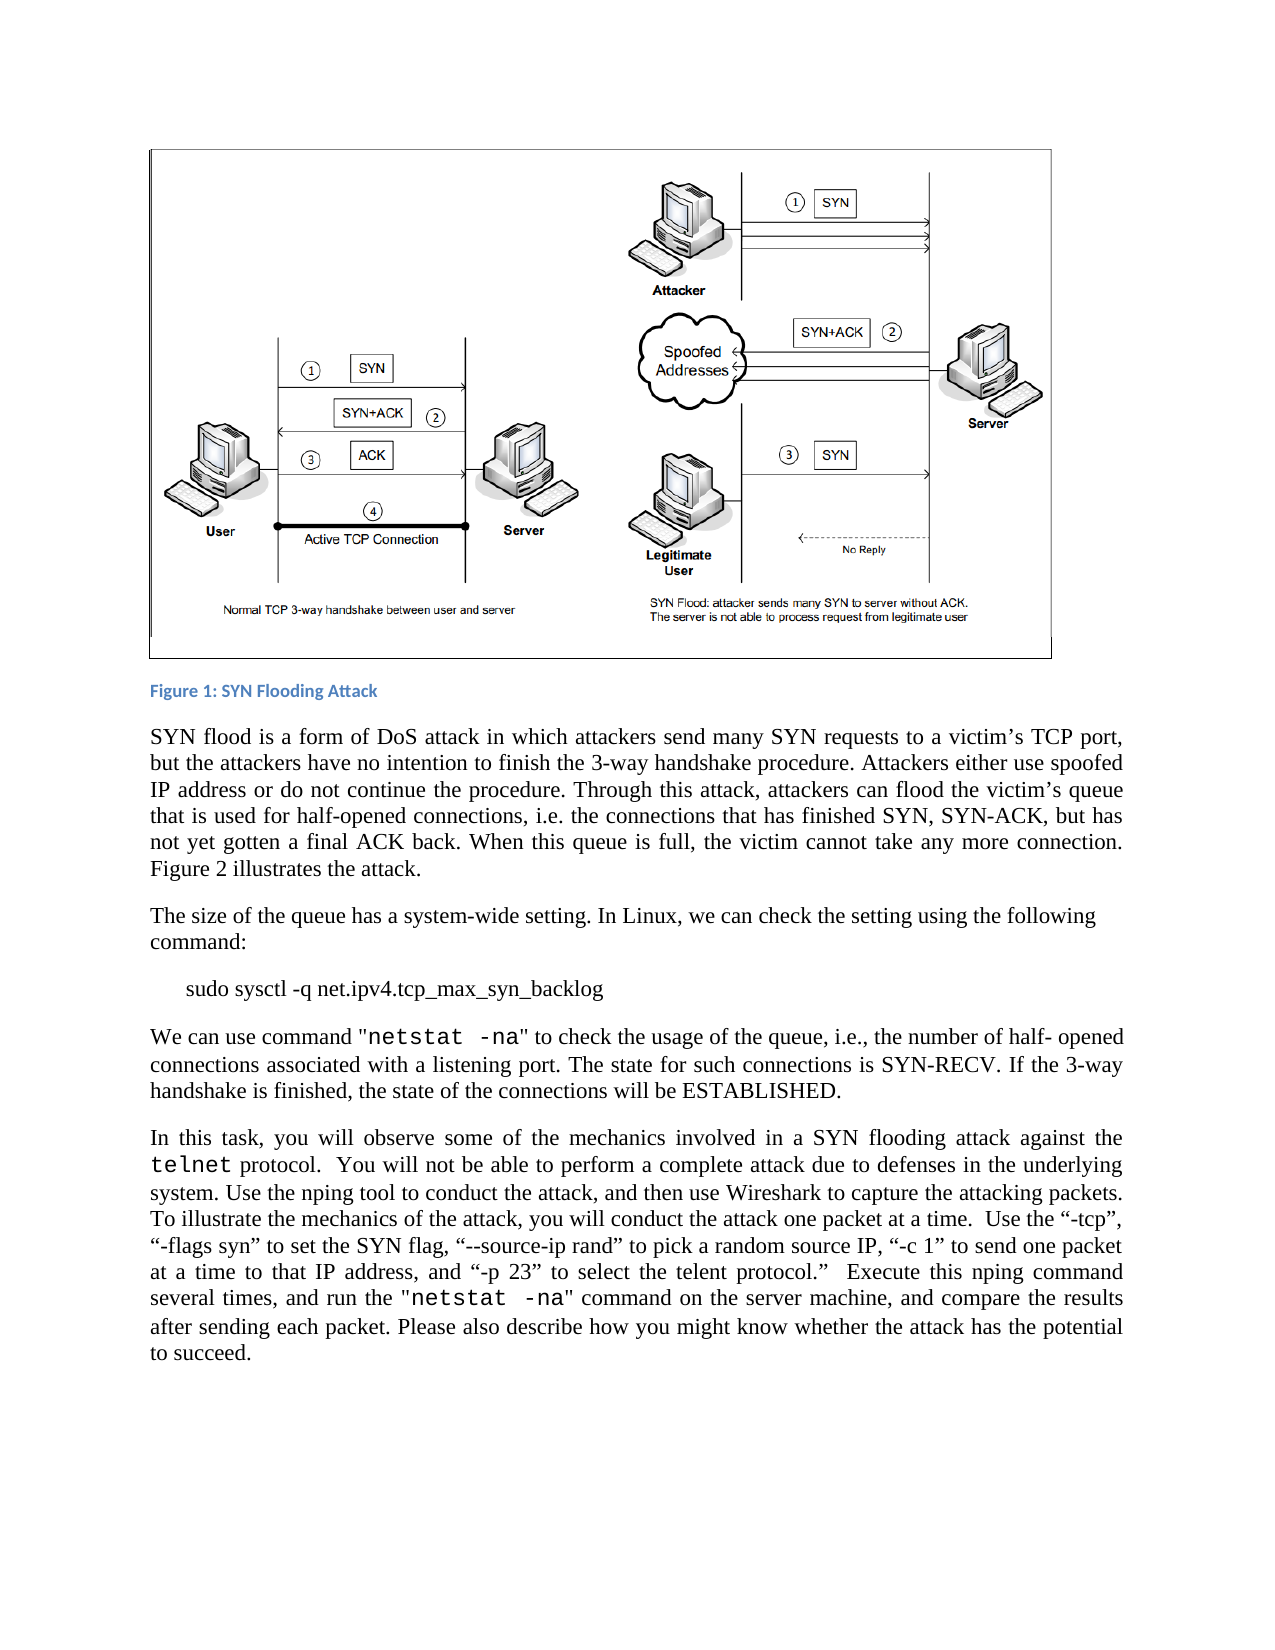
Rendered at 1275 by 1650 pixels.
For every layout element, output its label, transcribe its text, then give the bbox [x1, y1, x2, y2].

text sudo sysctl -q net.ipv4.tcp_max_syn_backlog [150, 976, 1125, 1002]
text The size of the queue has a system-wide setting. In Linux, we can check the setting using the following command: [150, 902, 1125, 955]
text In this task, you will observe some of the mechanics involved in a SYN flooding attack against the telnet protocol. You will not be able to perform a complete attack due to defenses in the underlying system. Use the nping tool to conduct the attack, and then use Wireshark to capture the attacking packets. To illustrate the mechanics of the attack, you will conduct the attack one packet at a time. Use the “-tcp”, “-flags syn” to set the SYN flag, “--source-ip rand” to pick a random source IP, “-c 1” to send one packet at a time to that IP address, and “-p 23” to select the telent protocol.” Execute this nping command several times, and run the "netstat -na" command on the server machine, and compare the results after sending each packet. Please also describe how you might know whether the attack has the potential to succeed. [150, 1124, 1125, 1365]
text SYN flood is a form of DoS attack in which attackers send many SYN requests to a victim’s TCP port, but the attackers have no intention to finish the 3-way handshake procedure. Attackers either use spoofed IP address or do not continue the procedure. Through this attack, attackers can flood the victim’s queue that is used for half-opened connections, i.e. the connections that has finished SYN, SYN-ACK, but has not yet gotten a final ACK back. When this queue is full, the victim cannot take any more connection. Figure 2 illustrates the attack. [150, 723, 1125, 881]
text We can use command "netstat -na" to check the usage of the queue, i.e., the number of half- opened connections associated with a listening port. The state for such connections is SYN-RECV. If the 3-way handshake is finished, the state of the connections will be ESTABLISHED. [150, 1023, 1125, 1104]
text Figure 1: SYN Flooding Attack [150, 679, 1125, 702]
picture [150, 149, 1052, 637]
